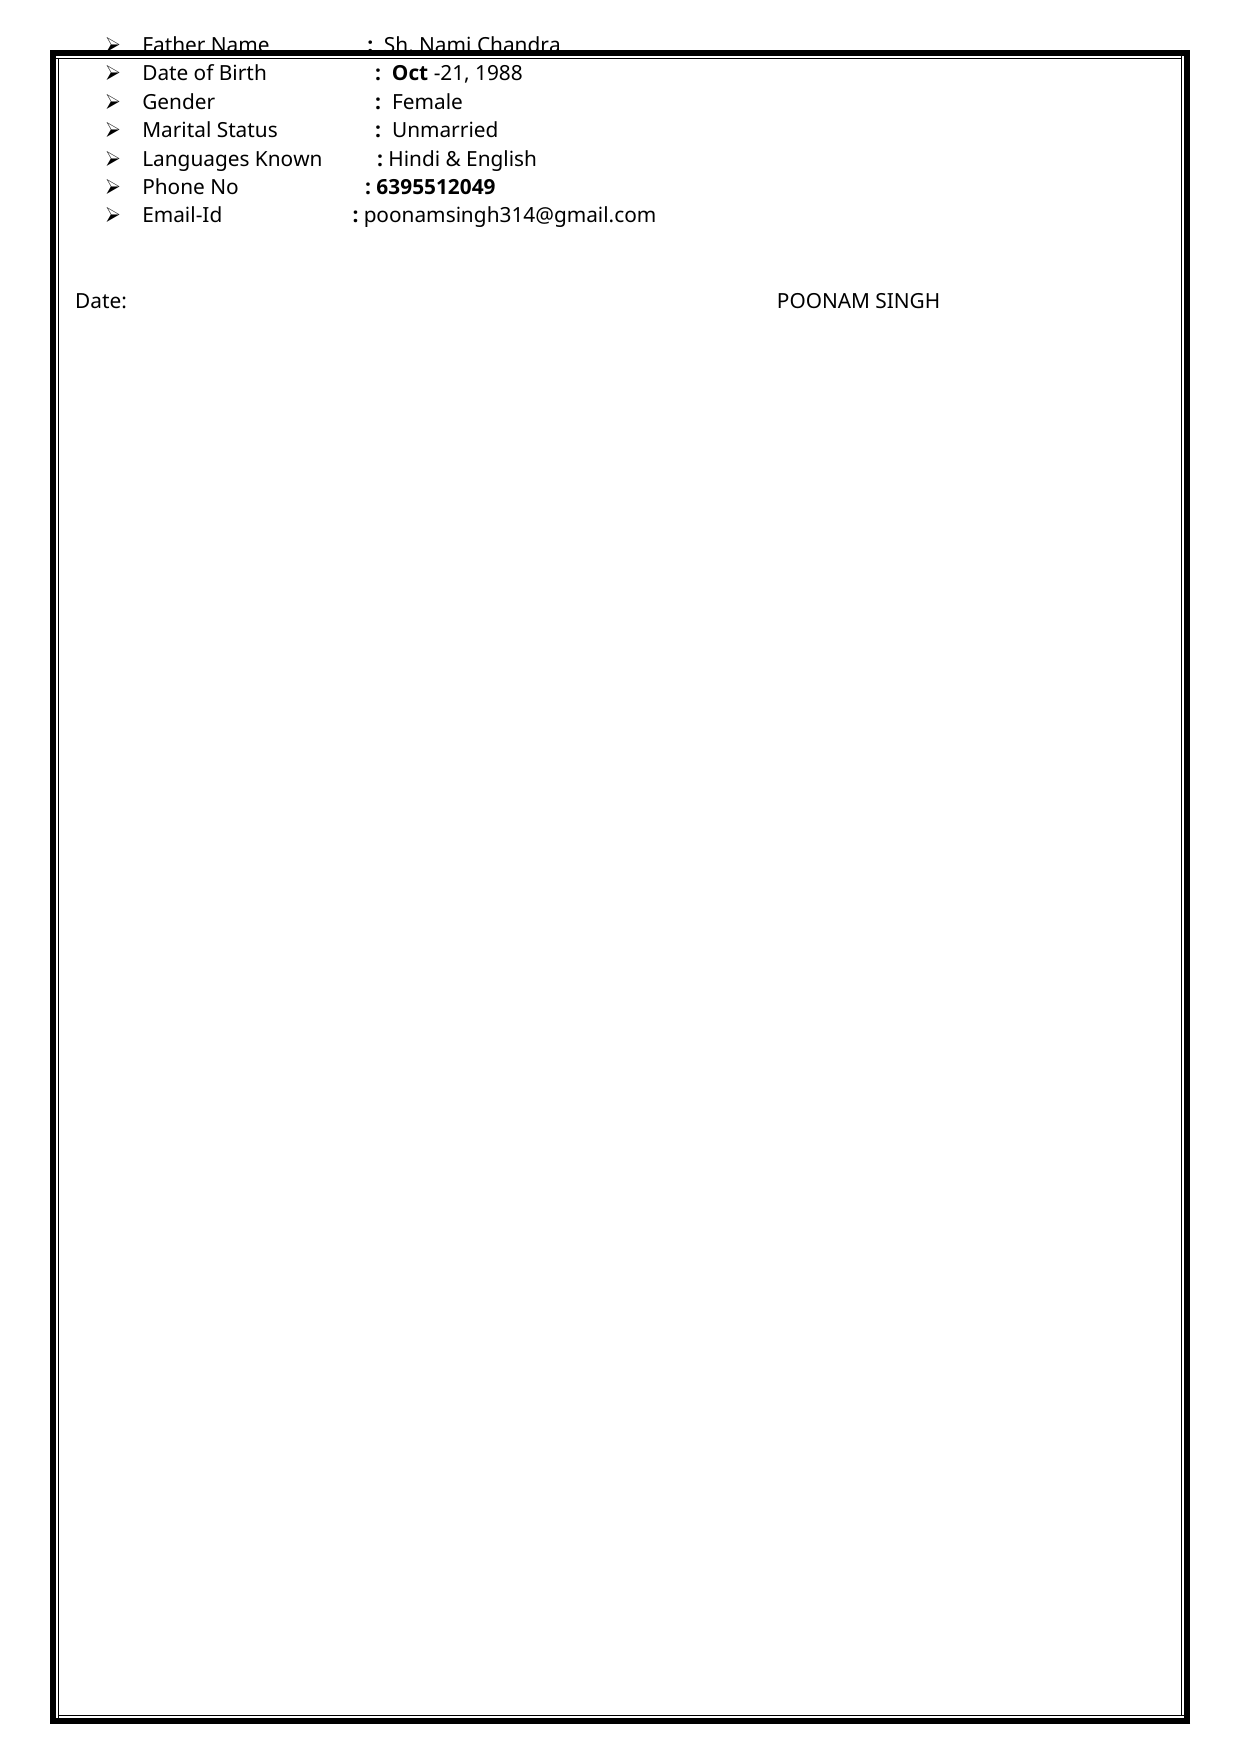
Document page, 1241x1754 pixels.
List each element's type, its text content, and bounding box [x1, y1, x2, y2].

list Email-Id : poonamsingh314@gmail.com [104, 201, 1165, 229]
list Date of Birth : Oct -21, 1988 [104, 59, 1165, 87]
list Marital Status : Unmarried [104, 115, 1165, 144]
list Phone No : 6395512049 [104, 172, 1165, 201]
list Father Name : Sh. Nami Chandra [104, 30, 1165, 50]
list Gender : Female [104, 87, 1165, 115]
list Languages Known : Hindi & English [104, 144, 1165, 172]
text Date: POONAM SINGH [75, 286, 1165, 315]
